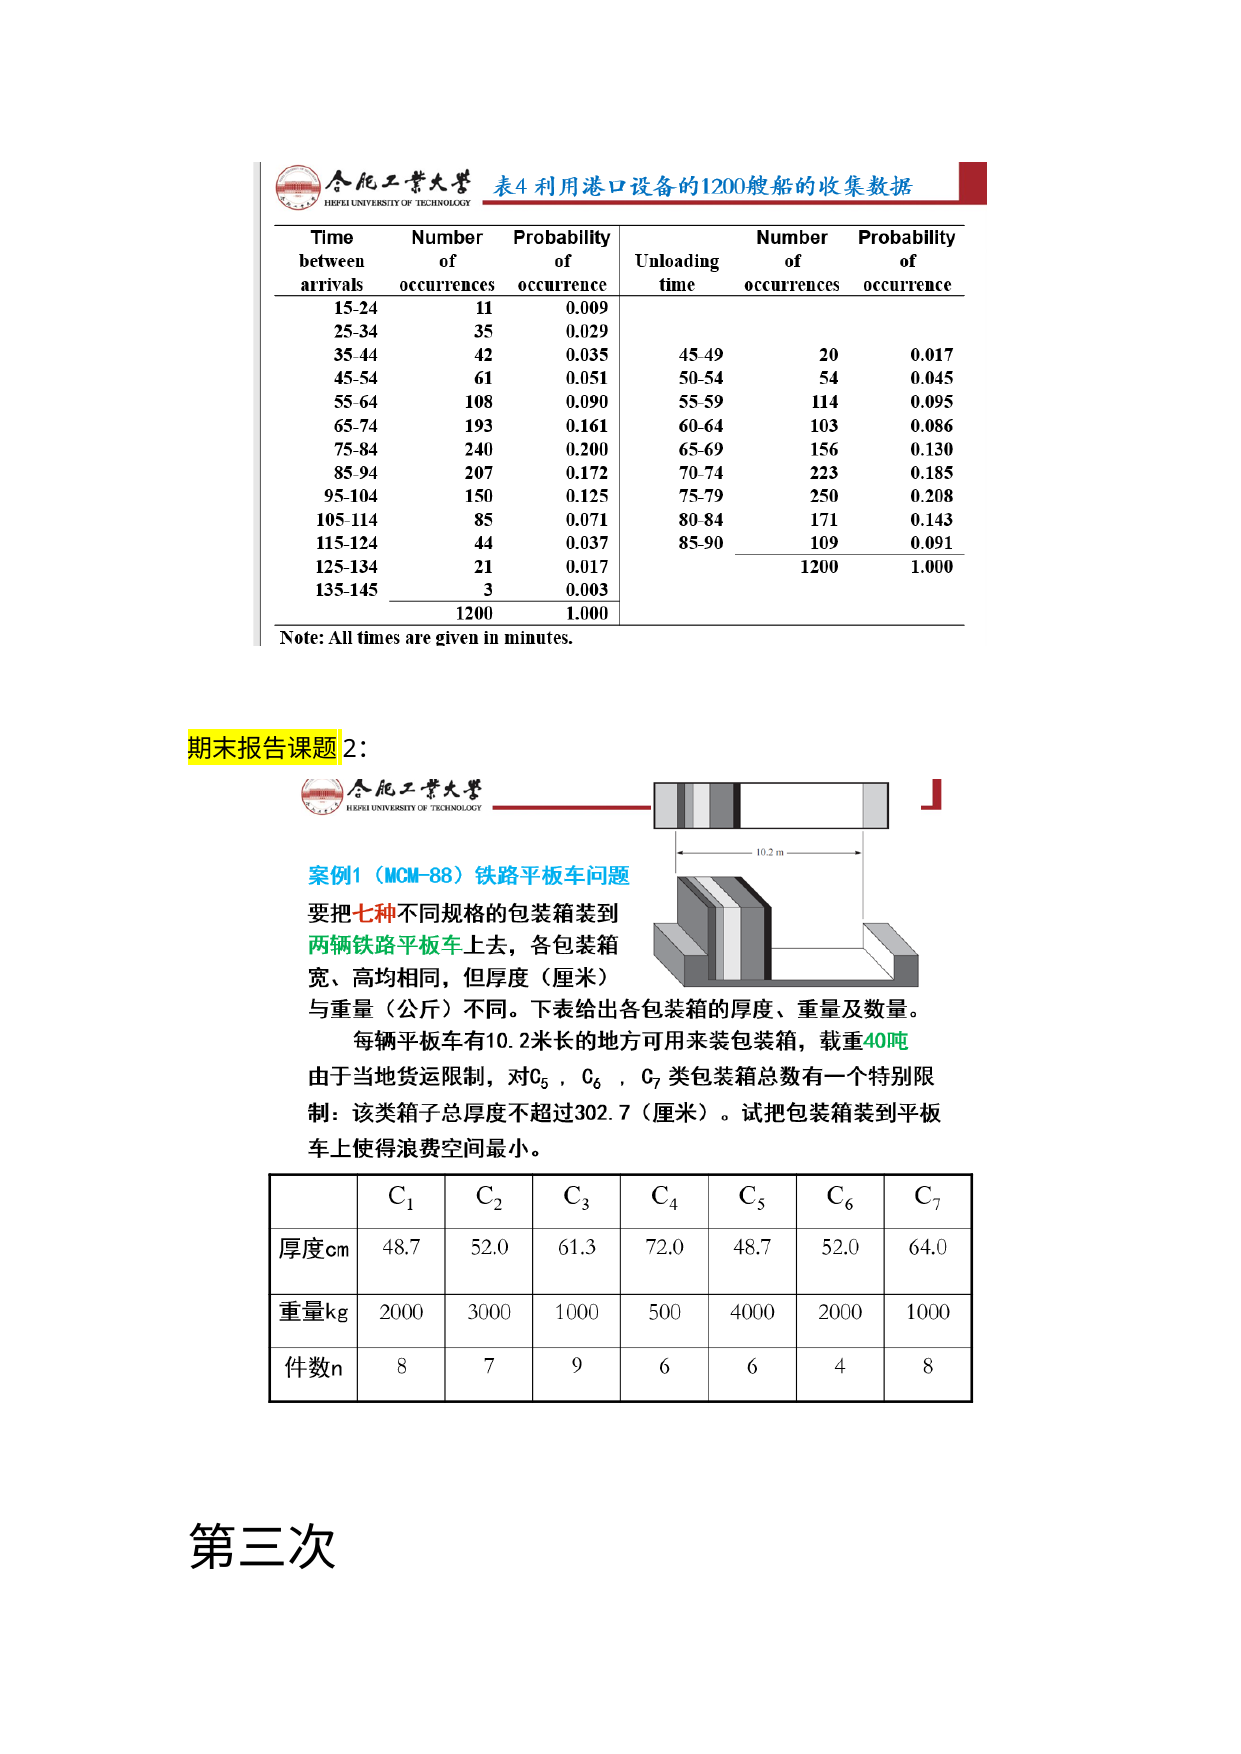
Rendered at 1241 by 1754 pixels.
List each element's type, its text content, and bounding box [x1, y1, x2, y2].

text 期末报告课题2： [187, 714, 1053, 779]
text 第三次 [187, 1494, 1053, 1592]
picture [266, 1169, 975, 1407]
picture [253, 162, 987, 646]
picture [298, 779, 942, 1165]
